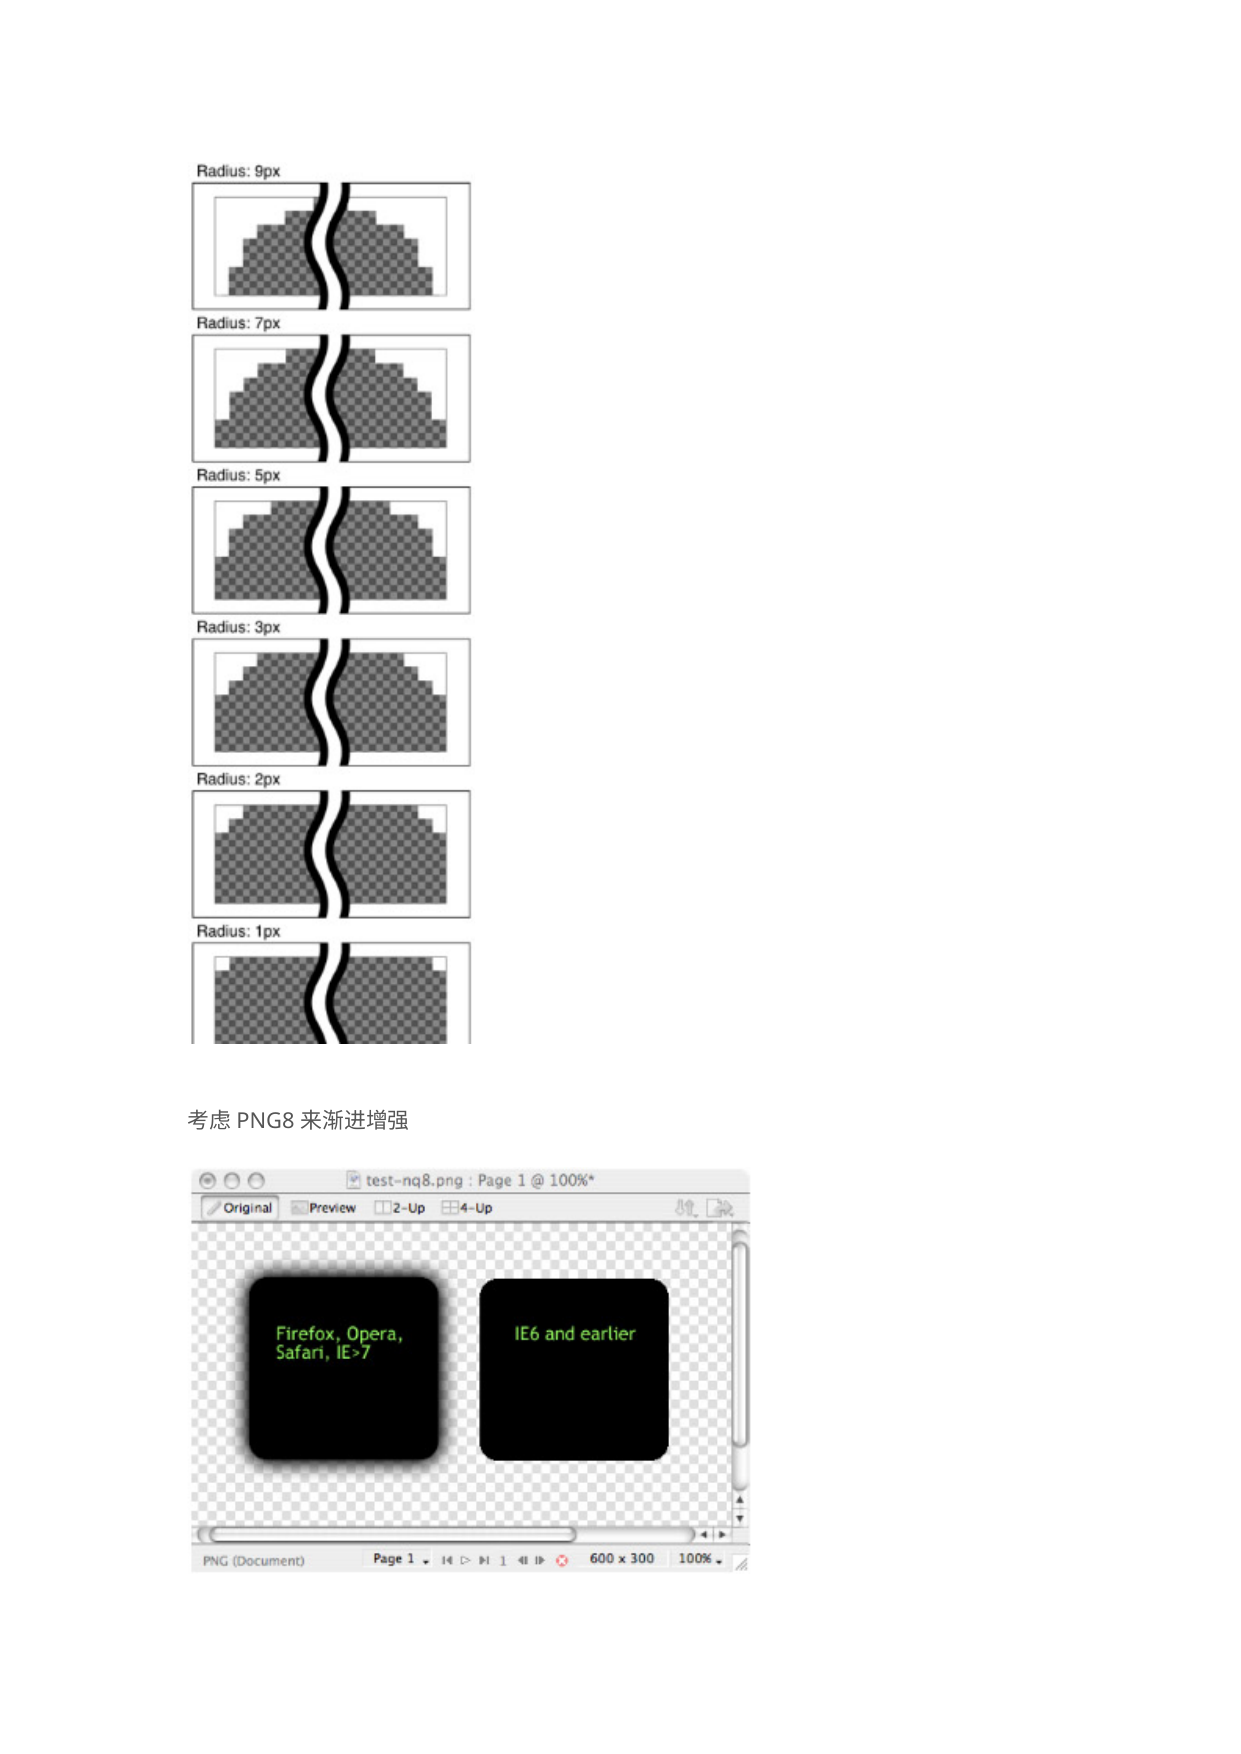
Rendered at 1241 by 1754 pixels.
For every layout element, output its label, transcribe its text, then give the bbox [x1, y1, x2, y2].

picture [187, 1167, 752, 1574]
text 考虑 PNG8 来渐进增强 [187, 1103, 1053, 1136]
picture [187, 162, 476, 1044]
